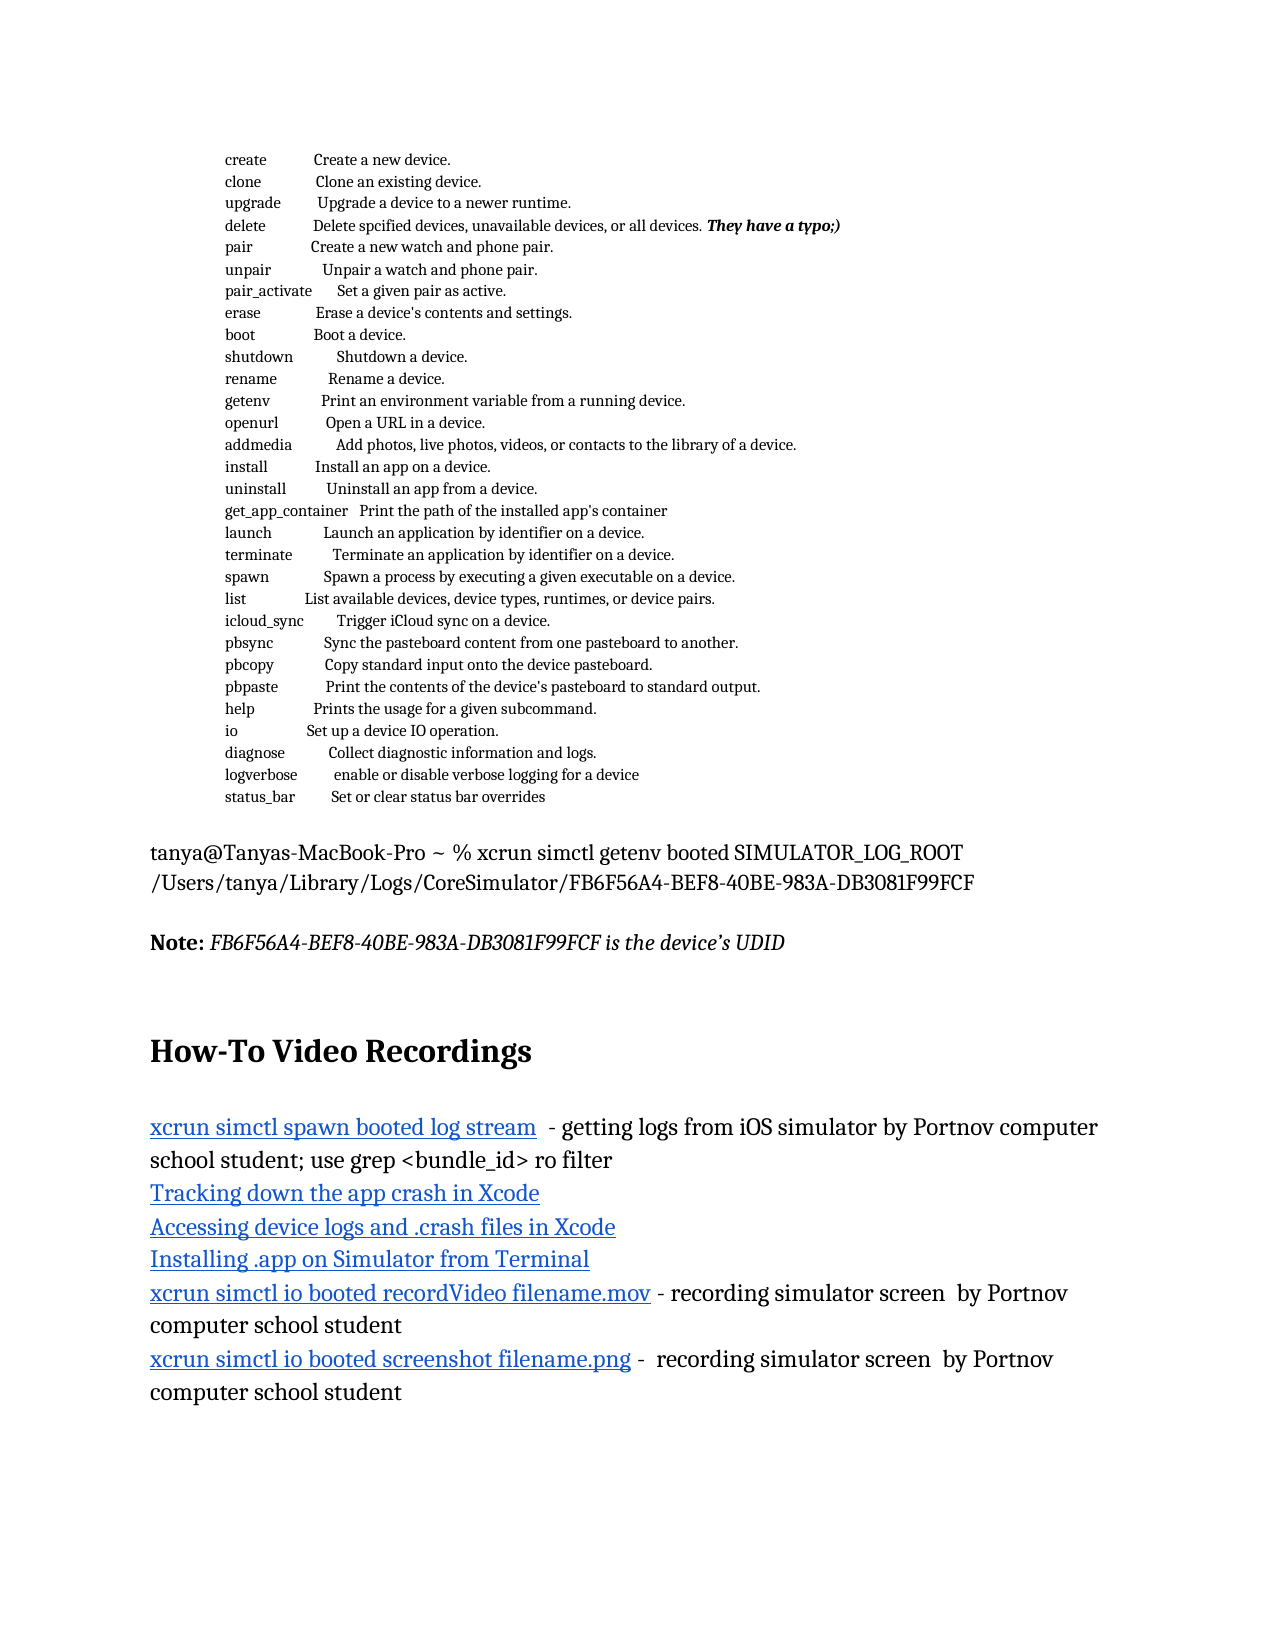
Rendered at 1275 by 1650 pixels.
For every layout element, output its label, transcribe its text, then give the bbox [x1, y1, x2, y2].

text rename Rename a device. [150, 370, 1125, 389]
text xcrun simctl spawn booted log stream - getting logs from iOS simulator by Portnov computer school student; use grep <bundle_id> ro filter [150, 1113, 1125, 1175]
text Tracking down the app crash in Xcode [150, 1179, 1125, 1208]
text Accessing device logs and .crash files in Xcode [150, 1212, 1125, 1241]
text addmedia Add photos, live photos, videos, or contacts to the library of a device. [150, 436, 1125, 455]
text clone Clone an existing device. [150, 172, 1125, 191]
text list List available devices, device types, runtimes, or device pairs. [150, 589, 1125, 609]
text upgrade Upgrade a device to a newer runtime. [150, 194, 1125, 213]
text shutdown Shutdown a device. [150, 348, 1125, 367]
subtitle How-To Video Recordings [150, 1032, 1125, 1071]
text getenv Print an environment variable from a running device. [150, 392, 1125, 411]
text tanya@Tanyas-MacBook-Pro ~ % xcrun simctl getenv booted SIMULATOR_LOG_ROOT [150, 839, 1125, 866]
text help Prints the usage for a given subcommand. [150, 699, 1125, 719]
text openurl Open a URL in a device. [150, 414, 1125, 433]
text Note: FB6F56A4-BEF8-40BE-983A-DB3081F99FCF is the device’s UDID [150, 930, 1125, 957]
text xcrun simctl io booted recordVideo filename.mov - recording simulator screen by Portnov computer school student [150, 1278, 1125, 1340]
text boot Boot a device. [150, 326, 1125, 345]
text spawn Spawn a process by executing a given executable on a device. [150, 568, 1125, 587]
text pair Create a new watch and phone pair. [150, 238, 1125, 257]
text get_app_container Print the path of the installed app's container [150, 502, 1125, 521]
text io Set up a device IO operation. [150, 721, 1125, 741]
text pbpaste Print the contents of the device's pasteboard to standard output. [150, 677, 1125, 697]
text pbsync Sync the pasteboard content from one pasteboard to another. [150, 633, 1125, 653]
text pair_activate Set a given pair as active. [150, 282, 1125, 301]
text erase Erase a device's contents and settings. [150, 304, 1125, 323]
text logverbose enable or disable verbose logging for a device [150, 765, 1125, 784]
text pbcopy Copy standard input onto the device pasteboard. [150, 656, 1125, 675]
text delete Delete spcified devices, unavailable devices, or all devices. They have a typo;) [150, 216, 1125, 235]
text icloud_sync Trigger iCloud sync on a device. [150, 612, 1125, 631]
text terminate Terminate an application by identifier on a device. [150, 546, 1125, 565]
text unpair Unpair a watch and phone pair. [150, 260, 1125, 279]
text install Install an app on a device. [150, 458, 1125, 477]
text status_bar Set or clear status bar overrides [150, 787, 1125, 807]
text diagnose Collect diagnostic information and logs. [150, 743, 1125, 763]
text xcrun simctl io booted screenshot filename.png - recording simulator screen by Portnov computer school student [150, 1344, 1125, 1406]
text uninstall Uninstall an app from a device. [150, 480, 1125, 499]
text /Users/tanya/Library/Logs/CoreSimulator/FB6F56A4-BEF8-40BE-983A-DB3081F99FCF [150, 870, 1125, 896]
text create Create a new device. [150, 150, 1125, 169]
text launch Launch an application by identifier on a device. [150, 524, 1125, 543]
text Installing .app on Simulator from Terminal [150, 1245, 1125, 1274]
